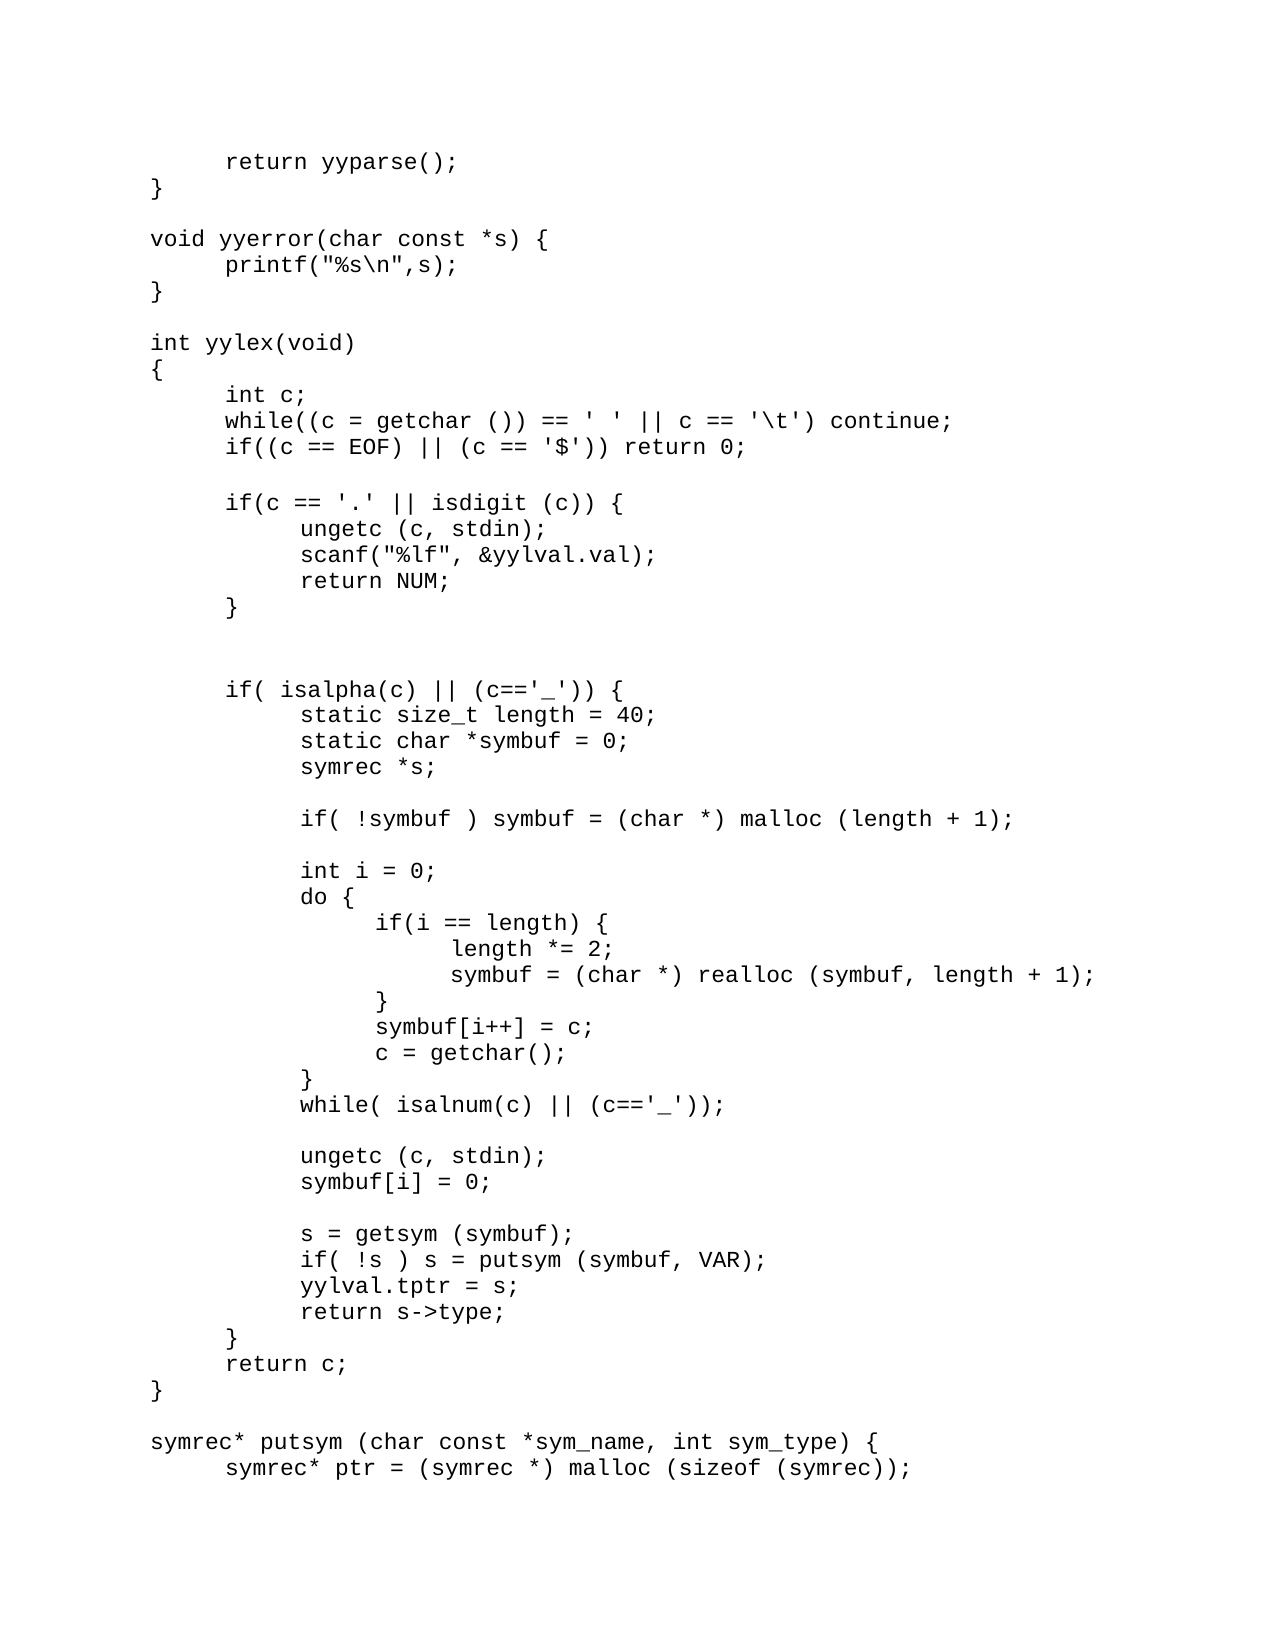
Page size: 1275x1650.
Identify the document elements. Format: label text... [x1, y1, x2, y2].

text length *= 2; [150, 937, 1125, 963]
text if( !symbuf ) symbuf = (char *) malloc (length + 1); [150, 808, 1125, 833]
text s = getsym (symbuf); [150, 1223, 1125, 1248]
text } [150, 176, 1125, 202]
text } [150, 1326, 1125, 1352]
text int i = 0; [150, 859, 1125, 885]
text while((c = getchar ()) == ' ' || c == '\t') continue; [150, 409, 1125, 435]
text while( isalnum(c) || (c=='_')); [150, 1093, 1125, 1119]
text printf("%s\n",s); [150, 254, 1125, 280]
text do { [150, 885, 1125, 911]
text ungetc (c, stdin); [150, 1145, 1125, 1171]
text static char *symbuf = 0; [150, 730, 1125, 756]
text if( isalpha(c) || (c=='_')) { [150, 678, 1125, 704]
text int c; [150, 383, 1125, 409]
text symrec* ptr = (symrec *) malloc (sizeof (symrec)); [150, 1456, 1125, 1482]
text symrec *s; [150, 756, 1125, 782]
text scanf("%lf", &yylval.val); [150, 544, 1125, 569]
text if( !s ) s = putsym (symbuf, VAR); [150, 1248, 1125, 1274]
text return yyparse(); [150, 150, 1125, 176]
text void yyerror(char const *s) { [150, 228, 1125, 254]
text } [150, 596, 1125, 621]
text symrec* putsym (char const *sym_name, int sym_type) { [150, 1430, 1125, 1456]
text ungetc (c, stdin); [150, 518, 1125, 544]
text symbuf = (char *) realloc (symbuf, length + 1); [150, 963, 1125, 989]
text symbuf[i++] = c; [150, 1015, 1125, 1041]
text yylval.tptr = s; [150, 1274, 1125, 1300]
text if((c == EOF) || (c == '$')) return 0; [150, 435, 1125, 461]
text } [150, 280, 1125, 306]
text if(c == '.' || isdigit (c)) { [150, 492, 1125, 518]
text return c; [150, 1352, 1125, 1378]
text } [150, 1378, 1125, 1404]
text } [150, 1067, 1125, 1093]
text static size_t length = 40; [150, 704, 1125, 730]
text int yylex(void) [150, 332, 1125, 357]
text c = getchar(); [150, 1041, 1125, 1067]
text } [150, 989, 1125, 1015]
text return s->type; [150, 1300, 1125, 1326]
text { [150, 357, 1125, 383]
text symbuf[i] = 0; [150, 1171, 1125, 1197]
text if(i == length) { [150, 911, 1125, 937]
text return NUM; [150, 569, 1125, 596]
